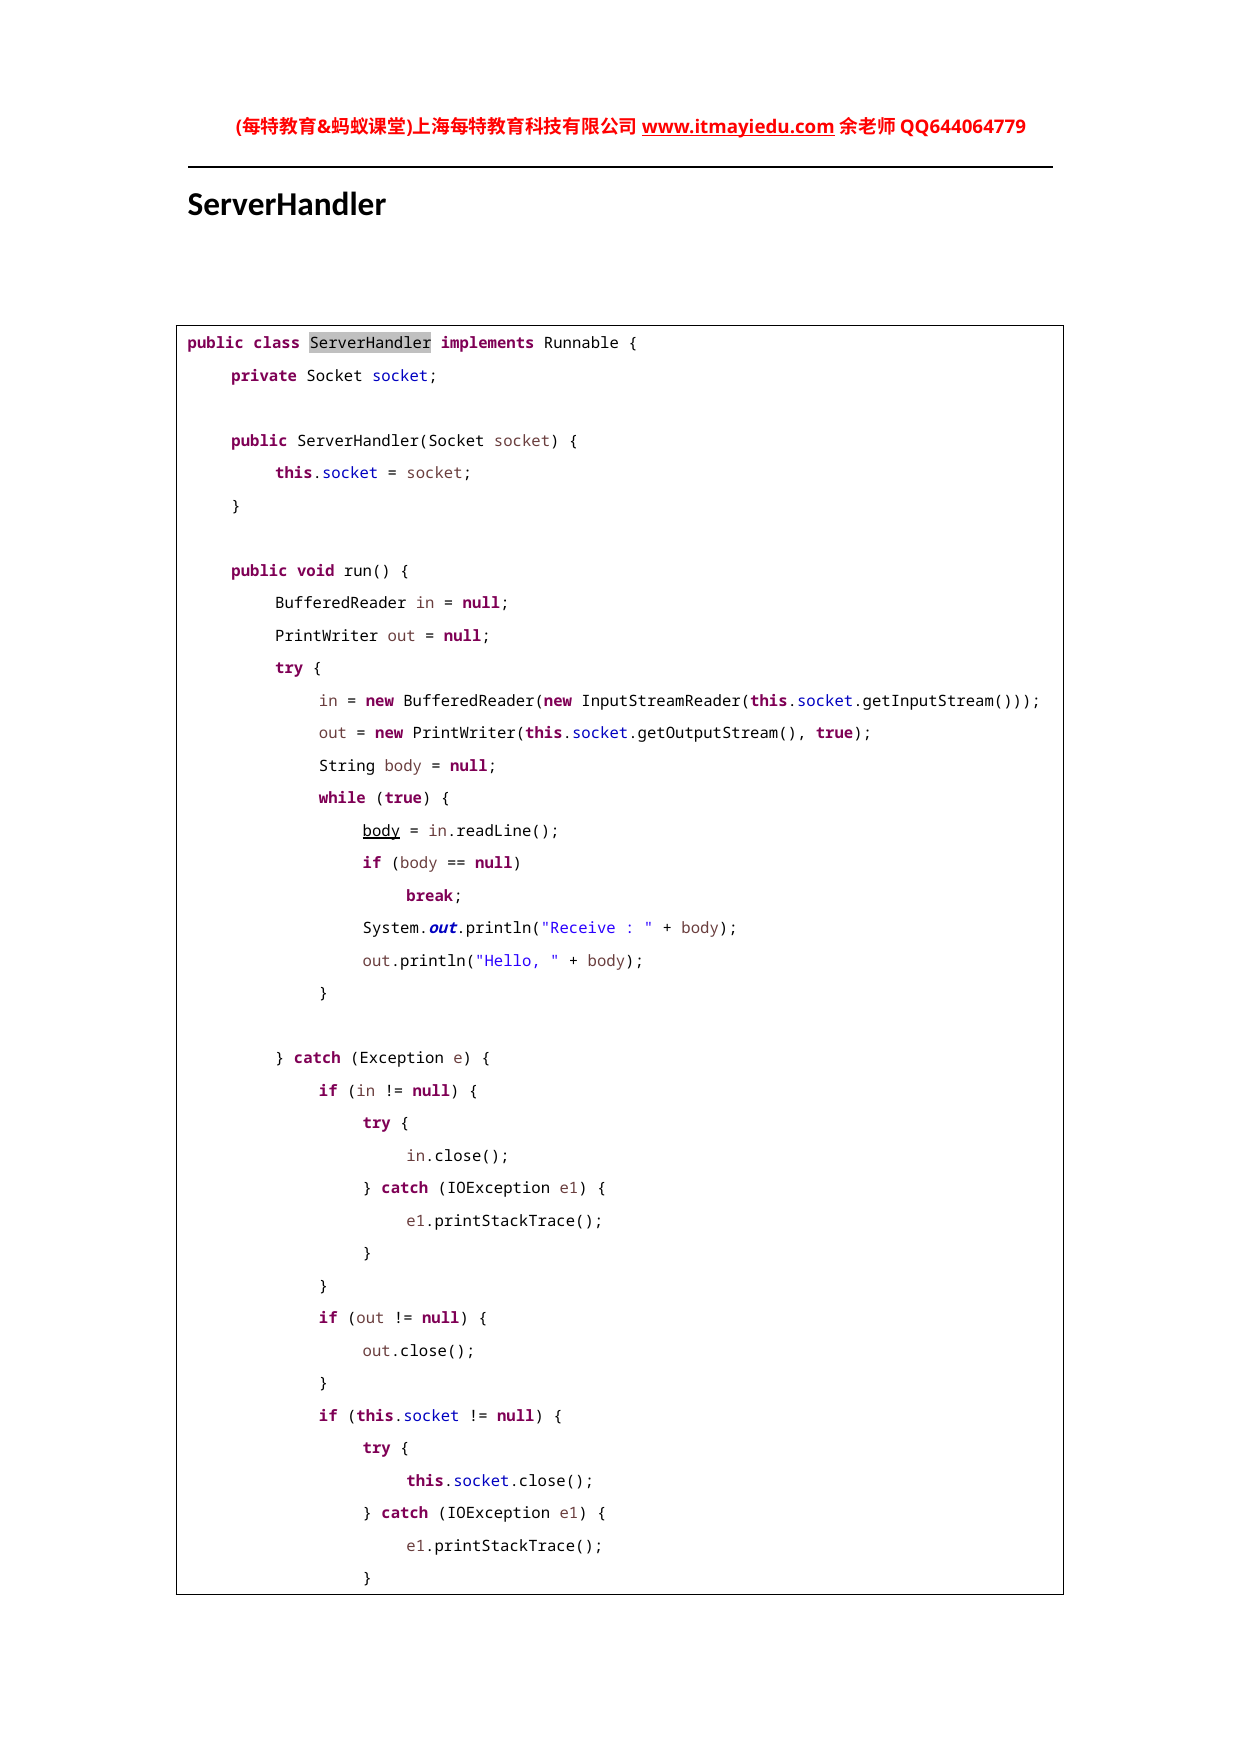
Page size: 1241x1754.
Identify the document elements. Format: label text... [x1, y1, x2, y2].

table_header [177, 326, 1063, 1594]
subtitle ServerHandler [187, 171, 1053, 236]
